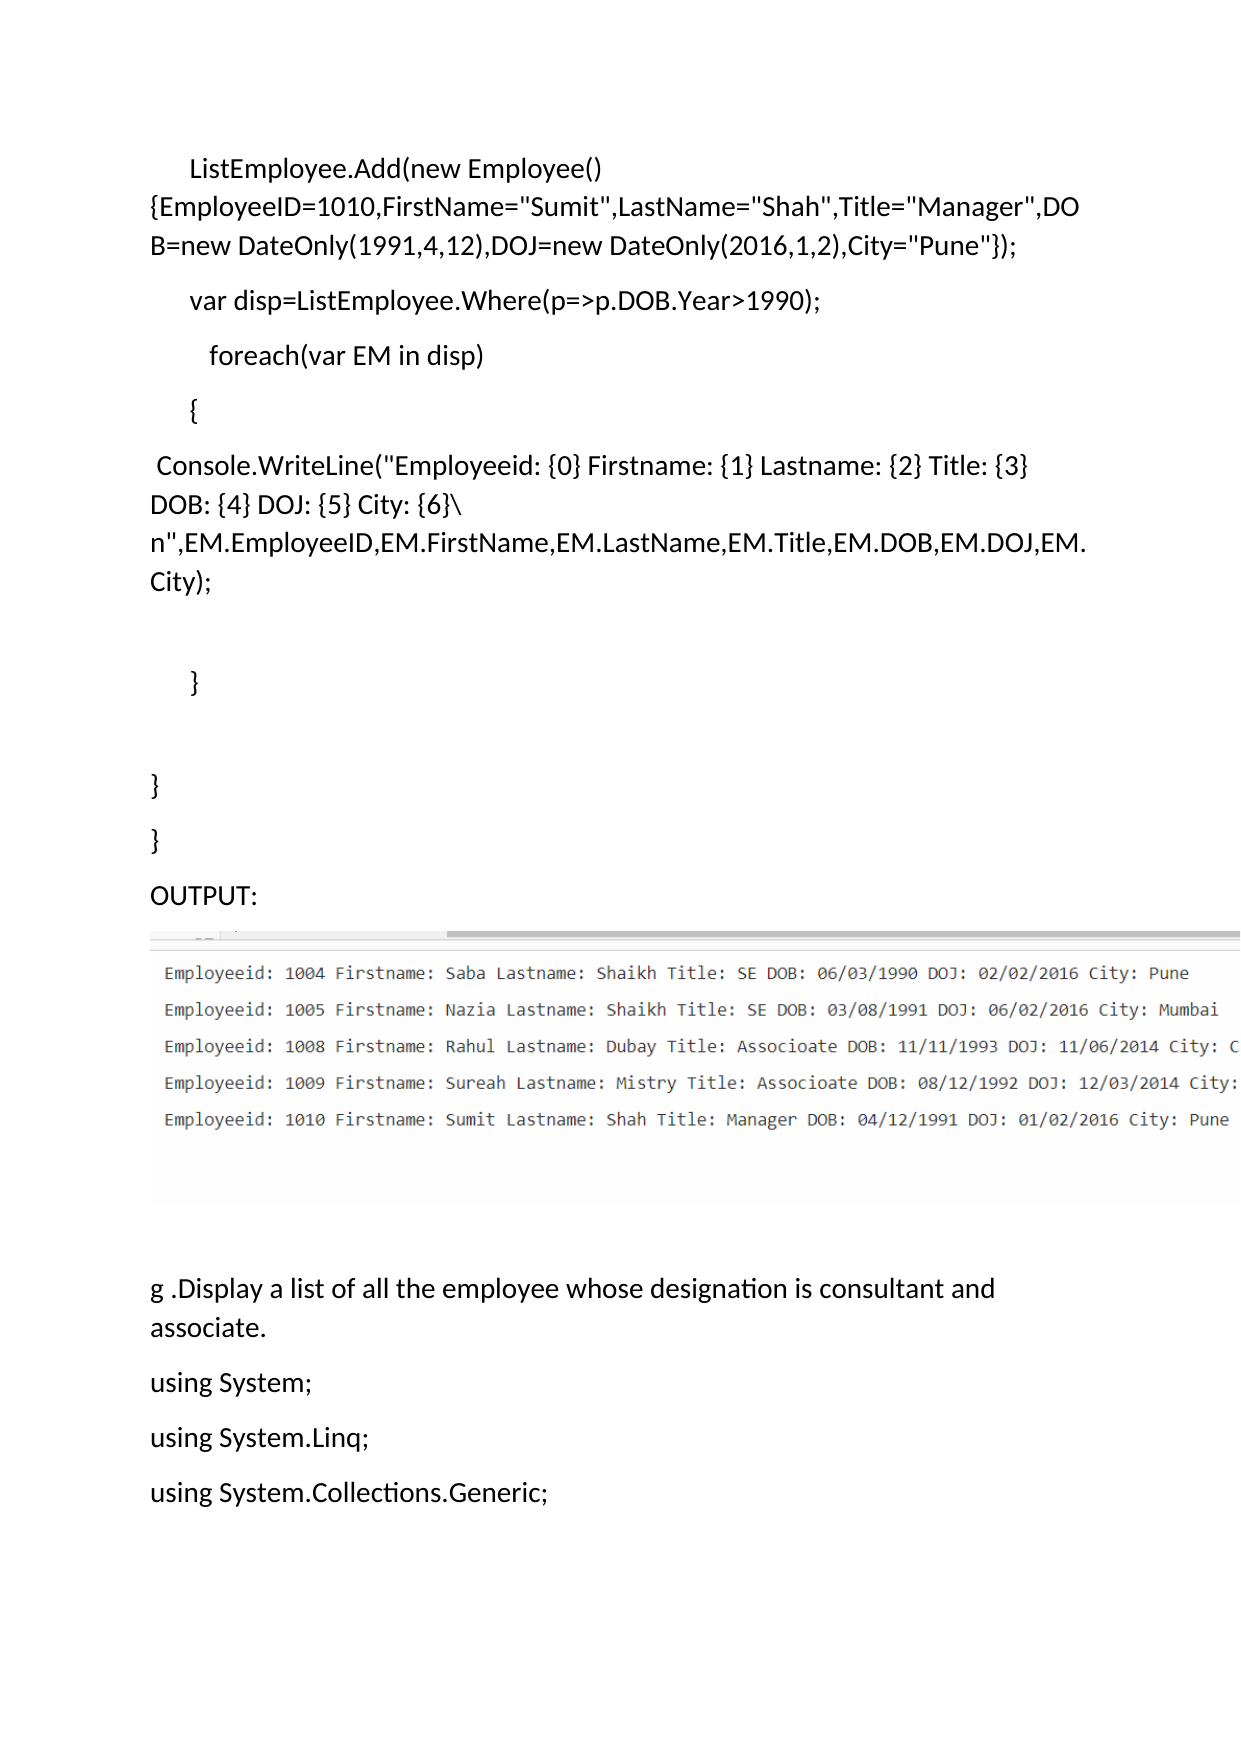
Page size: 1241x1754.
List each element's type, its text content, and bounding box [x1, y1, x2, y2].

text ListEmployee.Add(new Employee(){EmployeeID=1010,FirstName="Sumit",LastName="Shah",Title="Manager",DOB=new DateOnly(1991,4,12),DOJ=new DateOnly(2016,1,2),City="Pune"}); [150, 150, 1090, 262]
text } [150, 664, 1090, 700]
text OUTPUT: [150, 877, 1090, 912]
text foreach(var EM in disp) [150, 337, 1090, 373]
picture [150, 931, 1241, 1205]
text { [150, 392, 1090, 428]
text using System.Linq; [150, 1419, 1090, 1455]
text } [150, 822, 1090, 857]
text var disp=ListEmployee.Where(p=>p.DOB.Year>1990); [150, 282, 1090, 318]
text Console.WriteLine("Employeeid: {0} Firstname: {1} Lastname: {2} Title: {3} DOB: {4} DOJ: {5} City: {6}\n",EM.EmployeeID,EM.FirstName,EM.LastName,EM.Title,EM.DOB,EM.DOJ,EM.City); [150, 447, 1090, 598]
text g .Display a list of all the employee whose designation is consultant and associate. [150, 1271, 1090, 1344]
text using System; [150, 1364, 1090, 1400]
text using System.Collections.Generic; [150, 1474, 1090, 1510]
text } [150, 767, 1090, 802]
